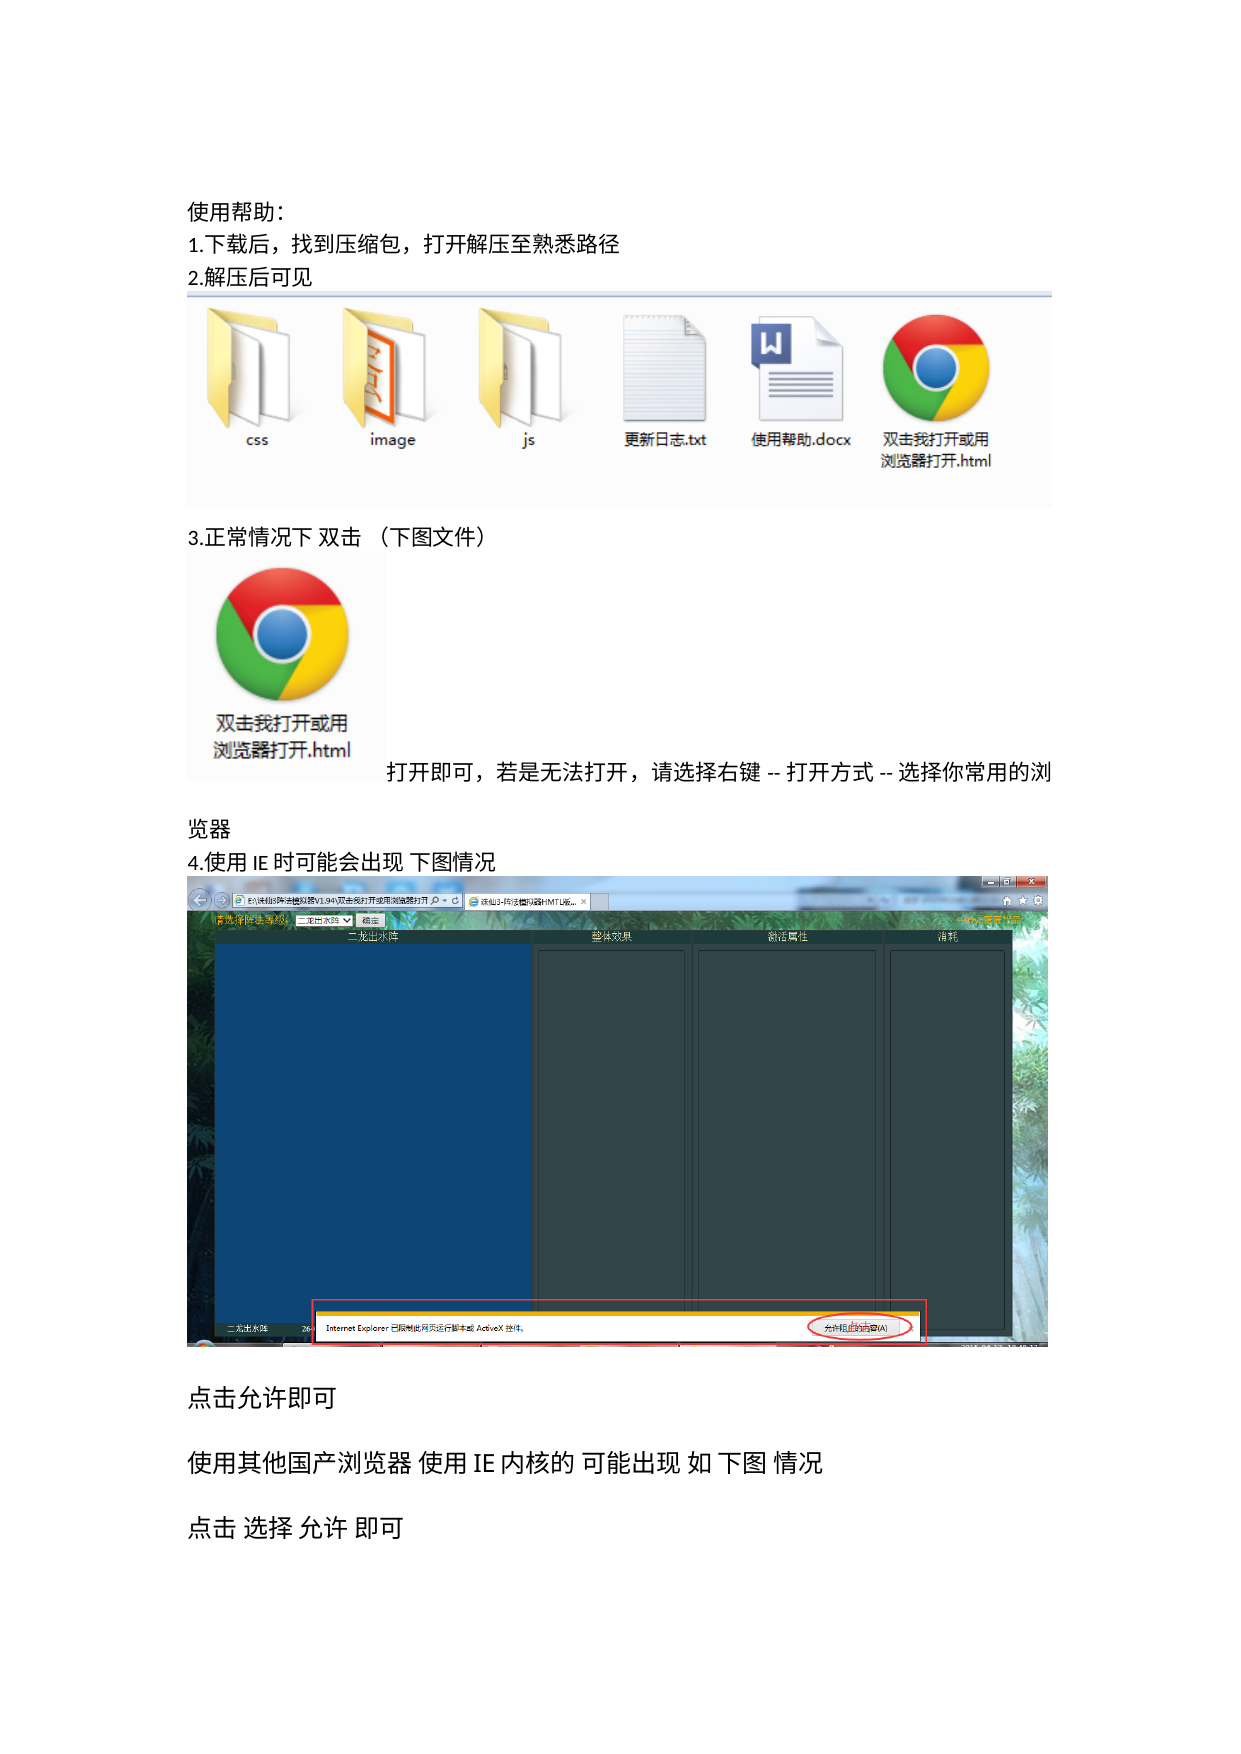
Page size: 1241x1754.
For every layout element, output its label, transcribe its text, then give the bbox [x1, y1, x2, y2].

picture [187, 551, 386, 781]
text 使用帮助： [187, 194, 1053, 227]
list 打开即可，若是无法打开，请选择右键 -- 打开方式 -- 选择你常用的浏览器 [187, 552, 1053, 844]
list 下载后，找到压缩包，打开解压至熟悉路径 [187, 227, 1053, 259]
list 使用IE时可能会出现 下图情况 [187, 844, 1053, 877]
list 解压后可见 [187, 259, 1053, 292]
list 使用其他国产浏览器 使用IE内核的 可能出现 如 下图 情况 [187, 1429, 1053, 1494]
picture [187, 291, 1052, 507]
list 点击 选择 允许 即可 [187, 1494, 1053, 1559]
list 正常情况下 双击 （下图文件） [187, 519, 1053, 552]
list 点击允许即可 [187, 1364, 1053, 1429]
picture [187, 876, 1048, 1347]
